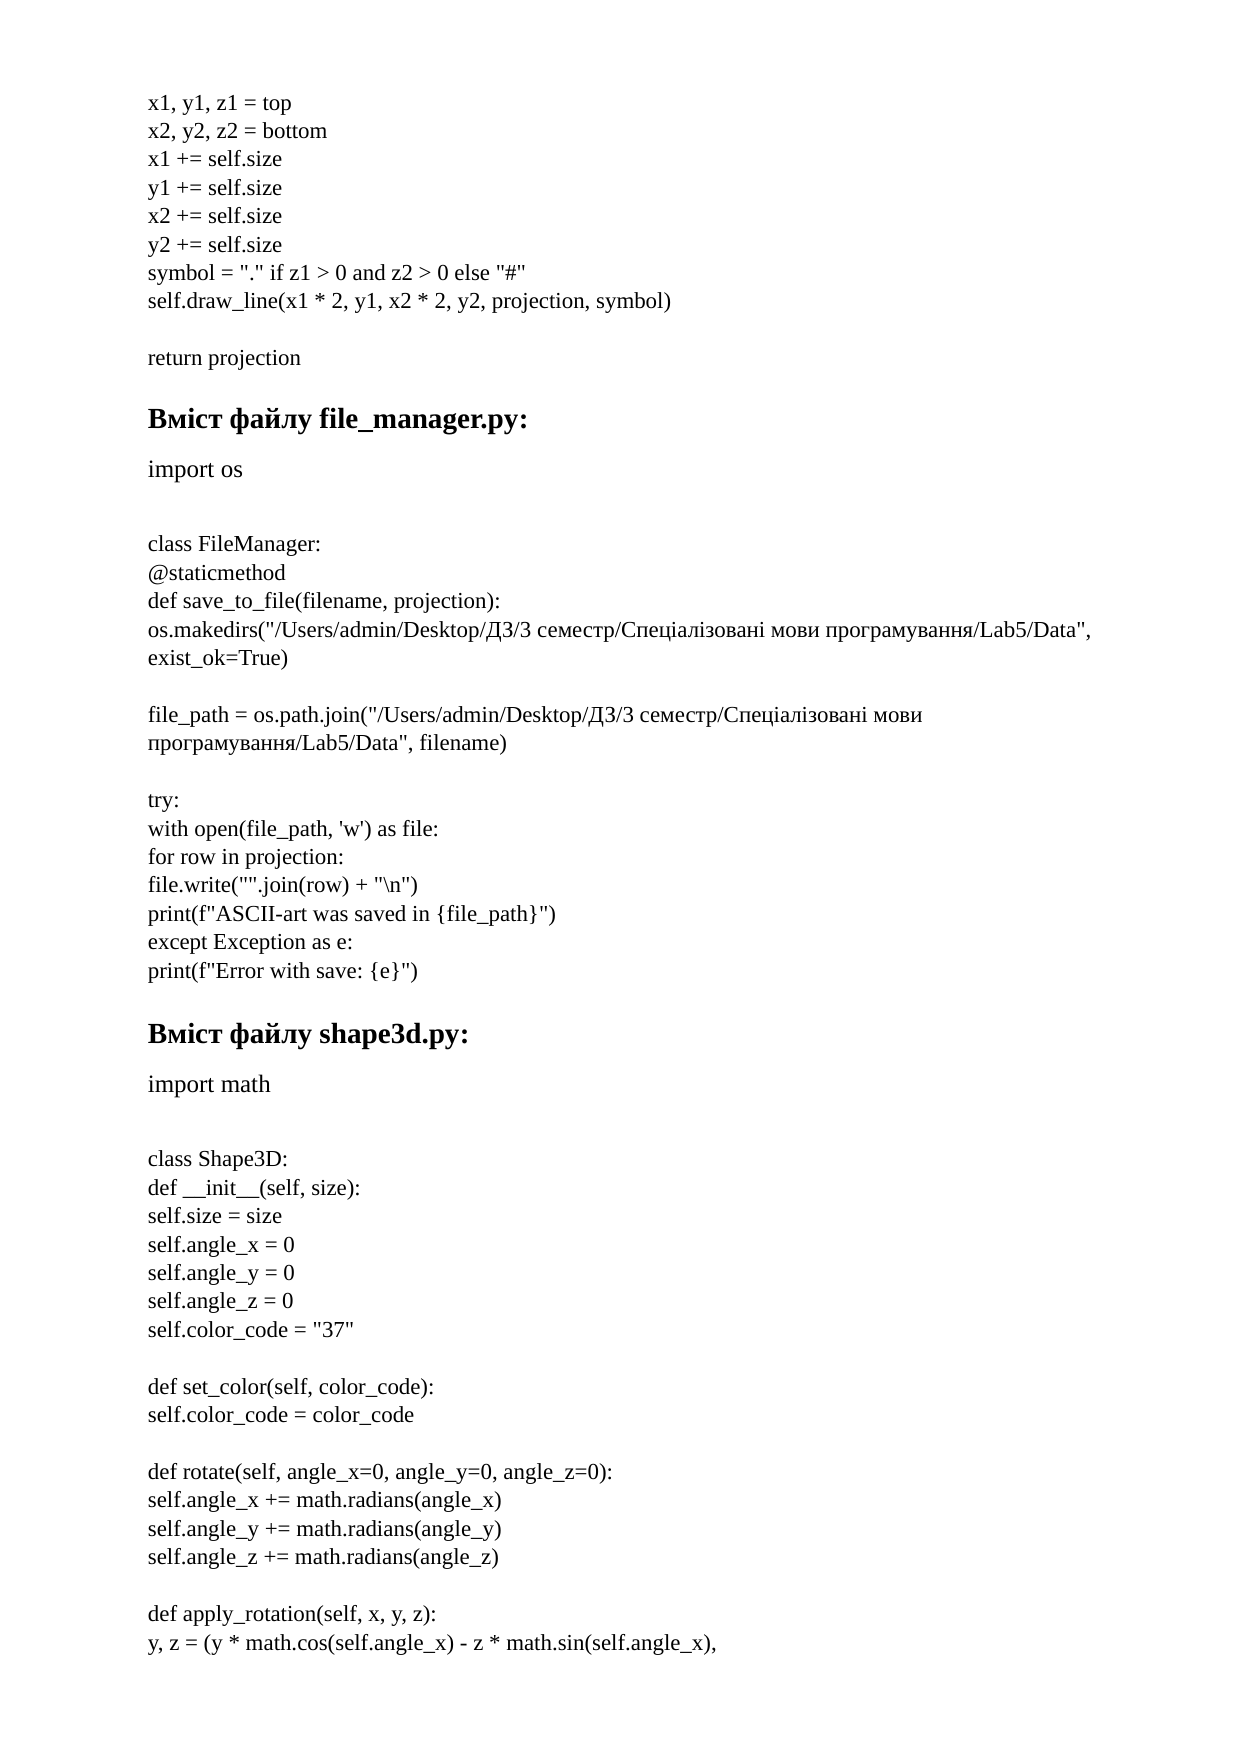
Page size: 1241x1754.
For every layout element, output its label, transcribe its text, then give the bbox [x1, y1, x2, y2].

text def apply_rotation(self, x, y, z): [148, 1600, 1152, 1627]
text self.color_code = "37" [148, 1316, 1152, 1342]
text def rotate(self, angle_x=0, angle_y=0, angle_z=0): [148, 1458, 1152, 1484]
text file_path = os.path.join("/Users/admin/Desktop/ДЗ/3 семестр/Спеціалізовані мови програмування/Lab5/Data", filename) [148, 701, 1152, 756]
text self.size = size [148, 1202, 1152, 1228]
text x2, y2, z2 = bottom [148, 117, 1152, 143]
text Вміст файлу shape3d.py: [148, 1016, 1152, 1050]
text except Exception as e: [148, 928, 1152, 955]
text y1 += self.size [148, 174, 1152, 200]
text Вміст файлу file_manager.py: [148, 401, 1152, 435]
text self.angle_y += math.radians(angle_y) [148, 1515, 1152, 1541]
text def __init__(self, size): [148, 1174, 1152, 1200]
text file.write("".join(row) + "\n") [148, 872, 1152, 898]
text return projection [148, 344, 1152, 371]
text y, z = (y * math.cos(self.angle_x) - z * math.sin(self.angle_x), [148, 1629, 1152, 1655]
text import math [148, 1069, 1152, 1098]
text x2 += self.size [148, 202, 1152, 229]
text import os [148, 454, 1152, 483]
text def set_color(self, color_code): [148, 1373, 1152, 1399]
text class FileManager: [148, 530, 1152, 557]
text self.angle_z = 0 [148, 1287, 1152, 1314]
text x1 += self.size [148, 145, 1152, 172]
text def save_to_file(filename, projection): [148, 587, 1152, 613]
text self.color_code = color_code [148, 1401, 1152, 1428]
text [148, 259, 1152, 286]
text self.angle_x = 0 [148, 1231, 1152, 1257]
text y2 += self.size [148, 231, 1152, 257]
text self.angle_y = 0 [148, 1259, 1152, 1285]
text x1, y1, z1 = top [148, 88, 1152, 115]
text print(f"ASCII-art was saved in {file_path}") [148, 900, 1152, 926]
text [148, 288, 1152, 314]
text for row in projection: [148, 843, 1152, 869]
text os.makedirs("/Users/admin/Desktop/ДЗ/3 семестр/Спеціалізовані мови програмування/Lab5/Data", exist_ok=True) [148, 616, 1152, 670]
text class Shape3D: [148, 1145, 1152, 1172]
text print(f"Error with save: {e}") [148, 957, 1152, 983]
text self.angle_z += math.radians(angle_z) [148, 1543, 1152, 1570]
text try: [148, 786, 1152, 813]
text self.angle_x += math.radians(angle_x) [148, 1487, 1152, 1513]
text with open(file_path, 'w') as file: [148, 815, 1152, 841]
text @staticmethod [148, 559, 1152, 585]
